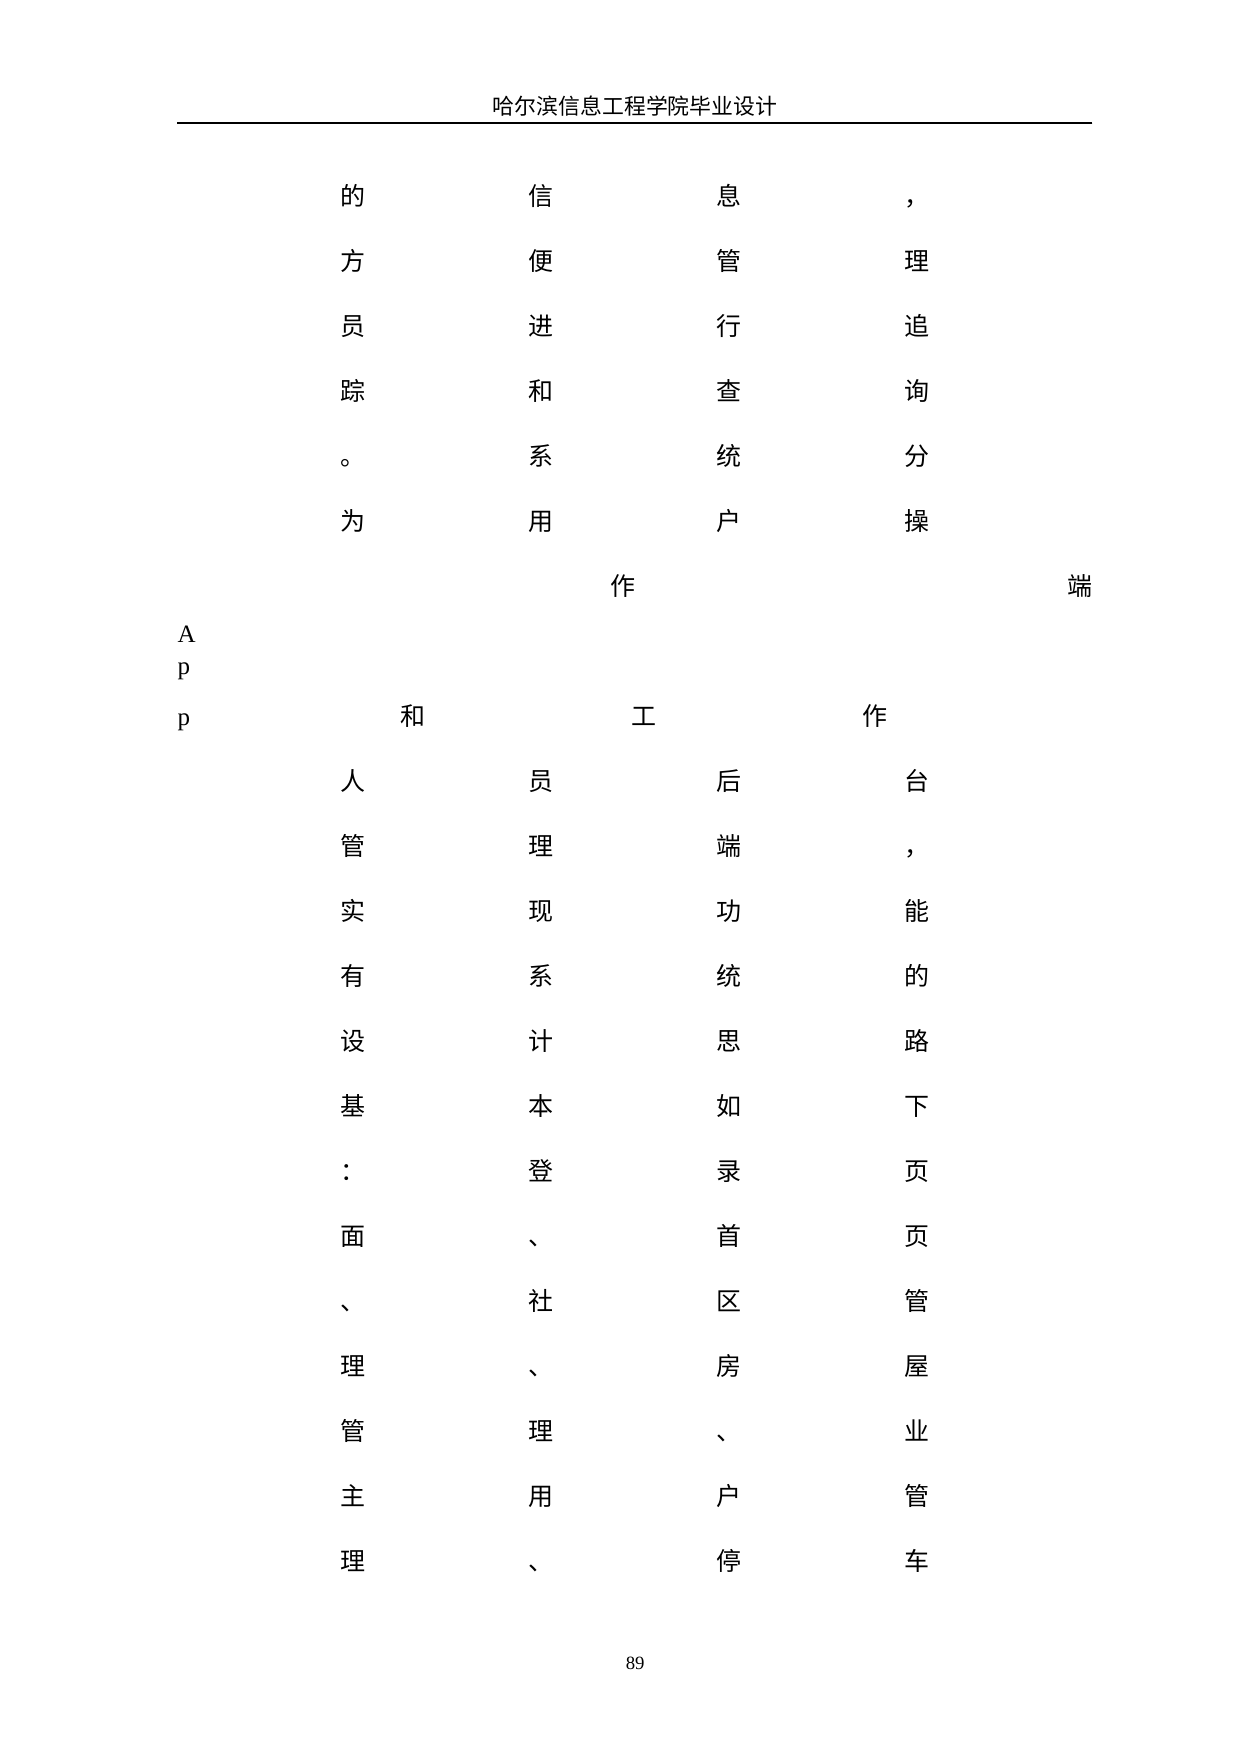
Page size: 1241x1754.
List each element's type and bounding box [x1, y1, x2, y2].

text [177, 162, 1092, 1592]
